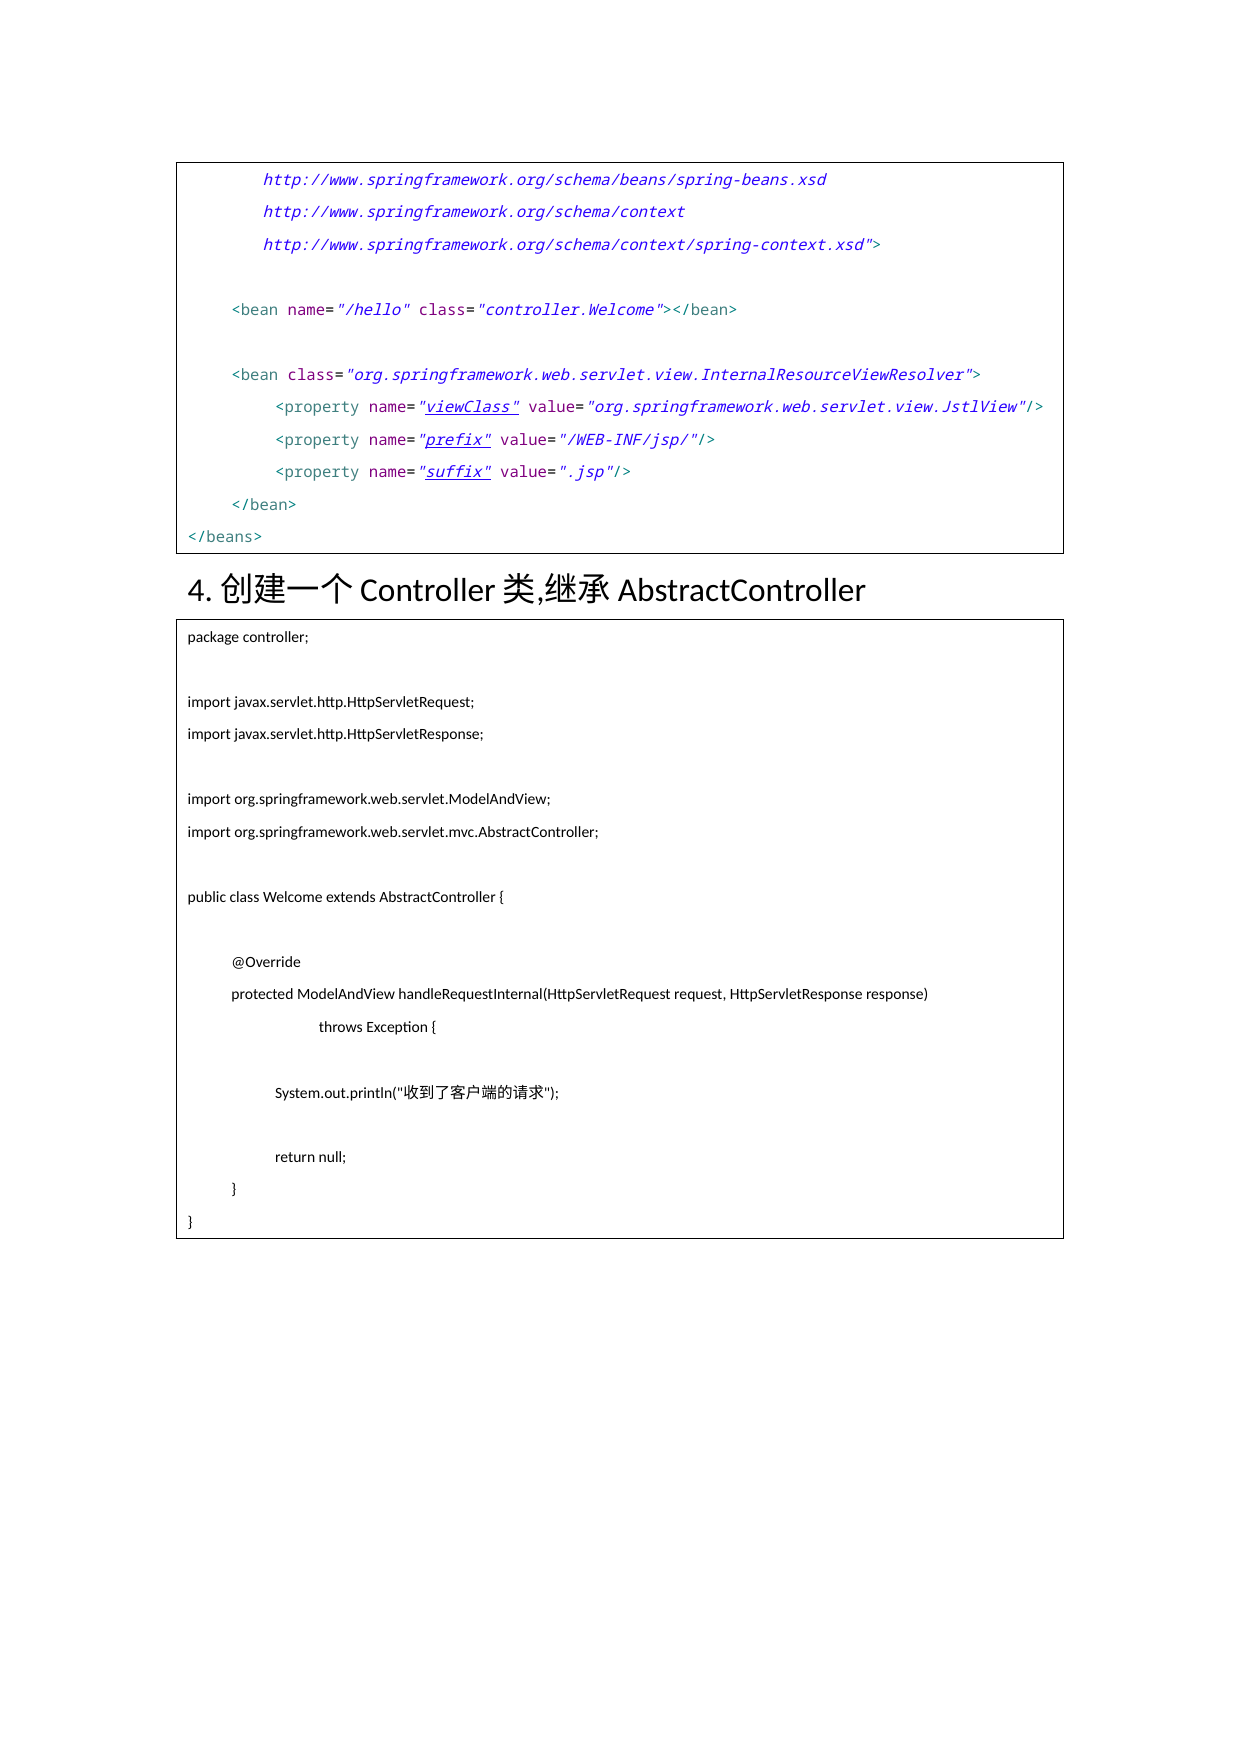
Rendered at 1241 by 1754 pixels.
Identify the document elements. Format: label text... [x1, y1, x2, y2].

table_header package controller; import javax.servlet.http.HttpServletRequest; import javax.servlet.http.HttpServletResponse; import org.springframework.web.servlet.ModelAndView; import org.springframework.web.servlet.mvc.AbstractController; public class Welcome extends AbstractController { @Override protected ModelAndView handleRequestInternal(HttpServletRequest request, HttpServletResponse response) throws Exception { System.out.println("收到了客户端的请求"); return null; } } [177, 620, 1063, 1238]
list 创建一个Controller类,继承AbstractController [187, 554, 1053, 619]
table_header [177, 163, 1063, 553]
